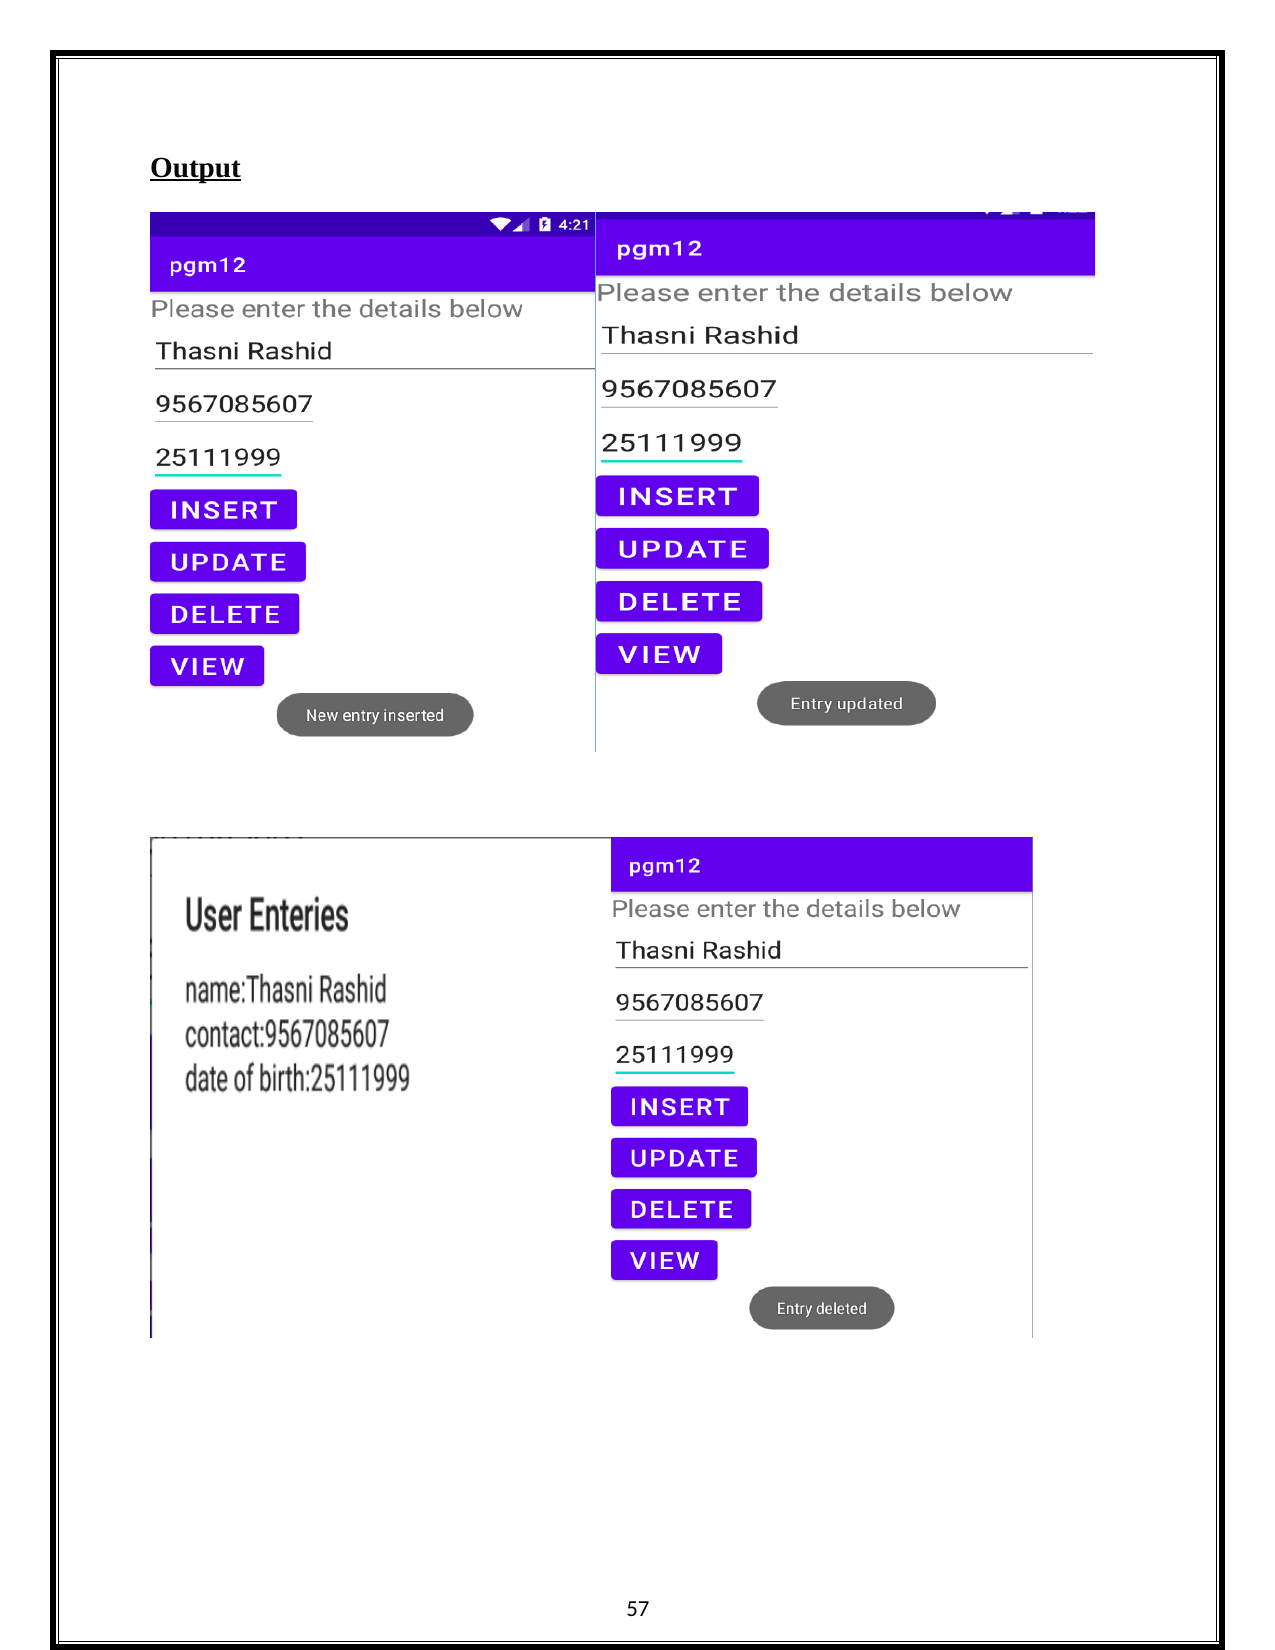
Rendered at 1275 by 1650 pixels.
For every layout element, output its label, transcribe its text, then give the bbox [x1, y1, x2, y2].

picture [150, 212, 1096, 752]
picture [150, 837, 1033, 1338]
text Output [150, 150, 1125, 183]
